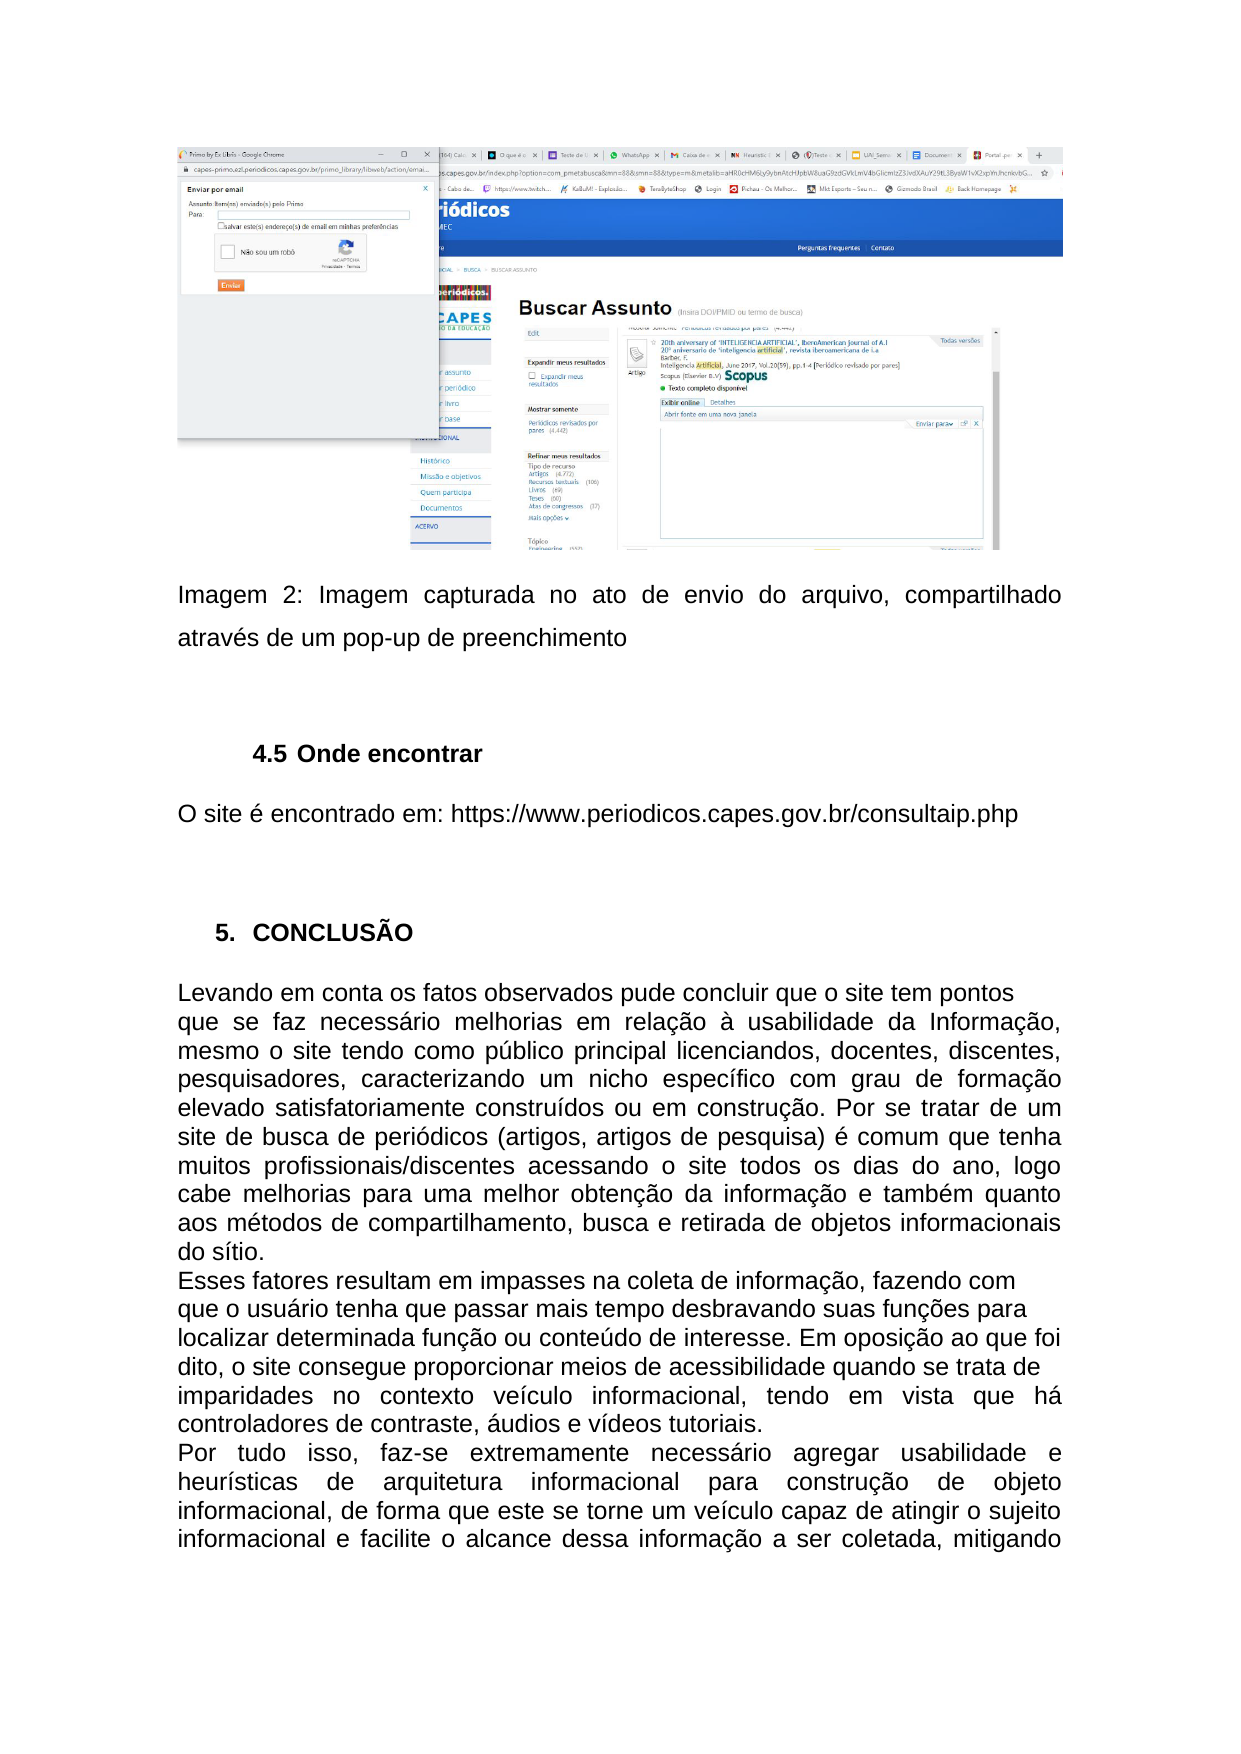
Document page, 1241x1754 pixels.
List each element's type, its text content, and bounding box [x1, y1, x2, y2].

subtitle Onde encontrar [252, 739, 1063, 768]
text que se faz necessário melhorias em relação à usabilidade da Informação, mesmo o site tendo como público principal licenciandos, docentes, discentes, pesquisadores, caracterizando um nicho específico com grau de formação elevado satisfatoriamente construídos ou em construção. Por se tratar de um site de busca de periódicos (artigos, artigos de pesquisa) é comum que tenha muitos profissionais/discentes acessando o site todos os dias do ano, logo cabe melhorias para uma melhor obtenção da informação e também quanto aos métodos de compartilhamento, busca e retirada de objetos informacionais do sítio. [177, 1007, 1063, 1266]
text O site é encontrado em: https://www.periodicos.capes.gov.br/consultaip.php [177, 799, 1063, 828]
text Levando em conta os fatos observados pude concluir que o site tem pontos [177, 978, 1063, 1007]
text imparidades no contexto veículo informacional, tendo em vista que há controladores de contraste, áudios e vídeos tutoriais. [177, 1381, 1063, 1438]
text Esses fatores resultam em impasses na coleta de informação, fazendo com [177, 1266, 1063, 1294]
subtitle CONCLUSÃO [215, 918, 1063, 947]
text Imagem 2: Imagem capturada no ato de envio do arquivo, compartilhado através de um pop-up de preenchimento [177, 580, 1063, 652]
text que o usuário tenha que passar mais tempo desbravando suas funções para [177, 1294, 1063, 1323]
text localizar determinada função ou conteúdo de interesse. Em oposição ao que foi dito, o site consegue proporcionar meios de acessibilidade quando se trata de [177, 1323, 1063, 1381]
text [177, 1438, 1063, 1553]
